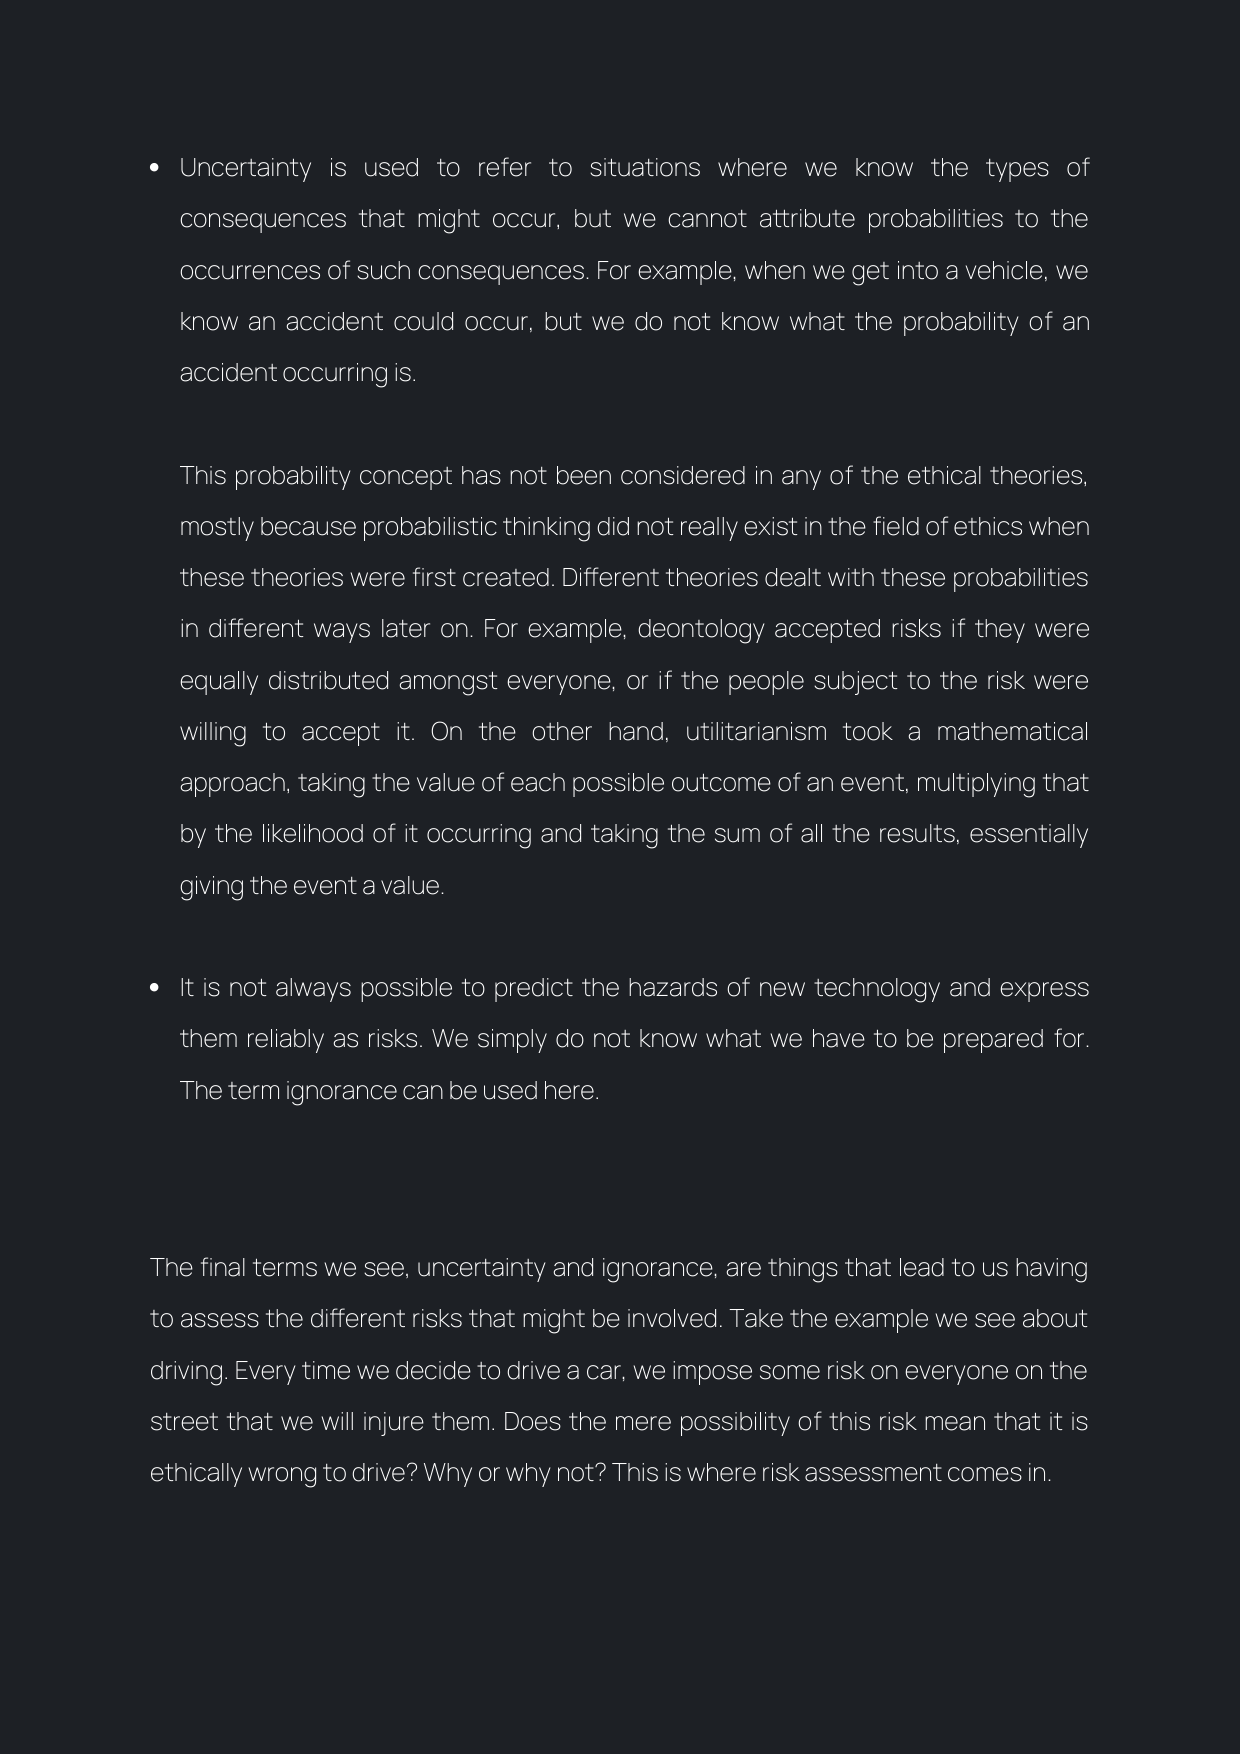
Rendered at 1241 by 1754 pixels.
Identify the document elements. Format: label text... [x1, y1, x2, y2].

text The final terms we see, uncertainty and ignorance, are things that lead to us having to assess the different risks that might be involved. Take the example we see about driving. Every time we decide to drive a car, we impose some risk on everyone on the street that we will injure them. Does the mere possibility of this risk mean that it is ethically wrong to drive? Why or why not? This is where risk assessment comes in. [150, 1250, 1090, 1489]
list Uncertainty is used to refer to situations where we know the types of consequences that might occur, but we cannot attribute probabilities to the occurrences of such consequences. For example, when we get into a vehicle, we know an accident could occur, but we do not know what the probability of an accident occurring is. [150, 150, 1090, 389]
list It is not always possible to predict the hazards of new technology and express them reliably as risks. We simply do not know what we have to be prepared for. The term ignorance can be used here. [150, 970, 1090, 1107]
list This probability concept has not been considered in any of the ethical theories, mostly because probabilistic thinking did not really exist in the field of ethics when these theories were first created. Different theories dealt with these probabilities in different ways later on. For example, deontology accepted risks if they were equally distributed amongst everyone, or if the people subject to the risk were willing to accept it. On the other hand, utilitarianism took a mathematical approach, taking the value of each possible outcome of an event, multiplying that by the likelihood of it occurring and taking the sum of all the results, essentially giving the event a value. [179, 457, 1090, 902]
